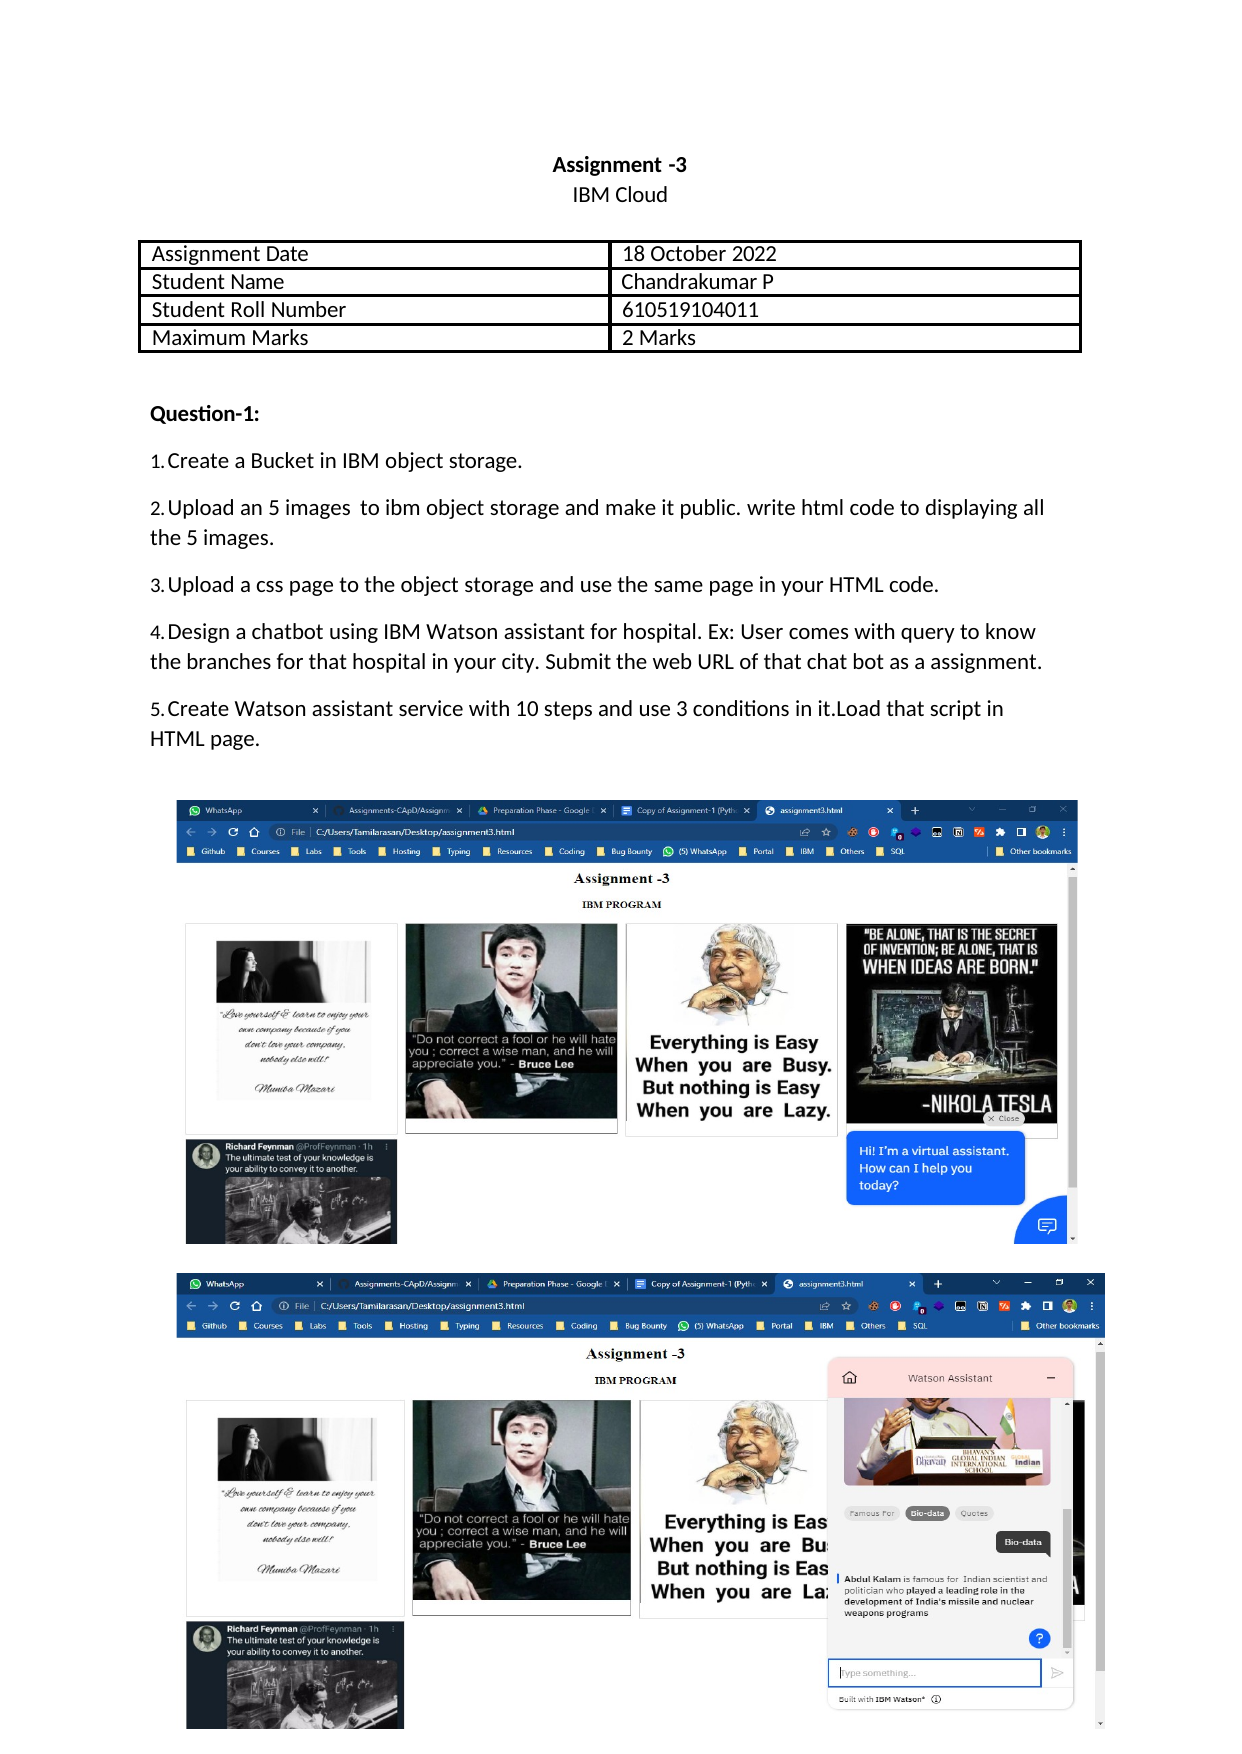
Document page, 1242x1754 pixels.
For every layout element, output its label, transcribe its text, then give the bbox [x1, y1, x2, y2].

text IBM Cloud [552, 181, 689, 209]
table_cell Chandrakumar P [612, 270, 1079, 294]
subtitle Assignment -3 [552, 150, 689, 178]
subtitle Question-1: [150, 399, 1129, 427]
table_cell Student Roll Number [141, 297, 608, 323]
table_cell 2 Marks [612, 326, 1079, 350]
table_header Assignment Date [141, 243, 608, 267]
list Create Watson assistant service with 10 steps and use 3 conditions in it.Load that script in HTML page. [150, 694, 1059, 752]
list Design a chatbot using IBM Watson assistant for hospital. Ex: User comes with query to know the branches for that hospital in your city. Submit the web URL of that chat bot as a assignment. [150, 617, 1068, 675]
table_cell Maximum Marks [141, 326, 608, 350]
list Upload an 5 images to ibm object storage and make it public. write html code to displaying all the 5 images. [150, 493, 1076, 551]
picture [176, 1273, 1105, 1729]
list Upload a css page to the object storage and use the same page in your HTML code. [150, 570, 1129, 598]
table_cell Student Name [141, 270, 608, 294]
table_cell 610519104011 [612, 297, 1079, 323]
table_header 18 October 2022 [612, 243, 1079, 267]
list Create a Bucket in IBM object storage. [150, 446, 1129, 474]
picture [176, 800, 1078, 1244]
